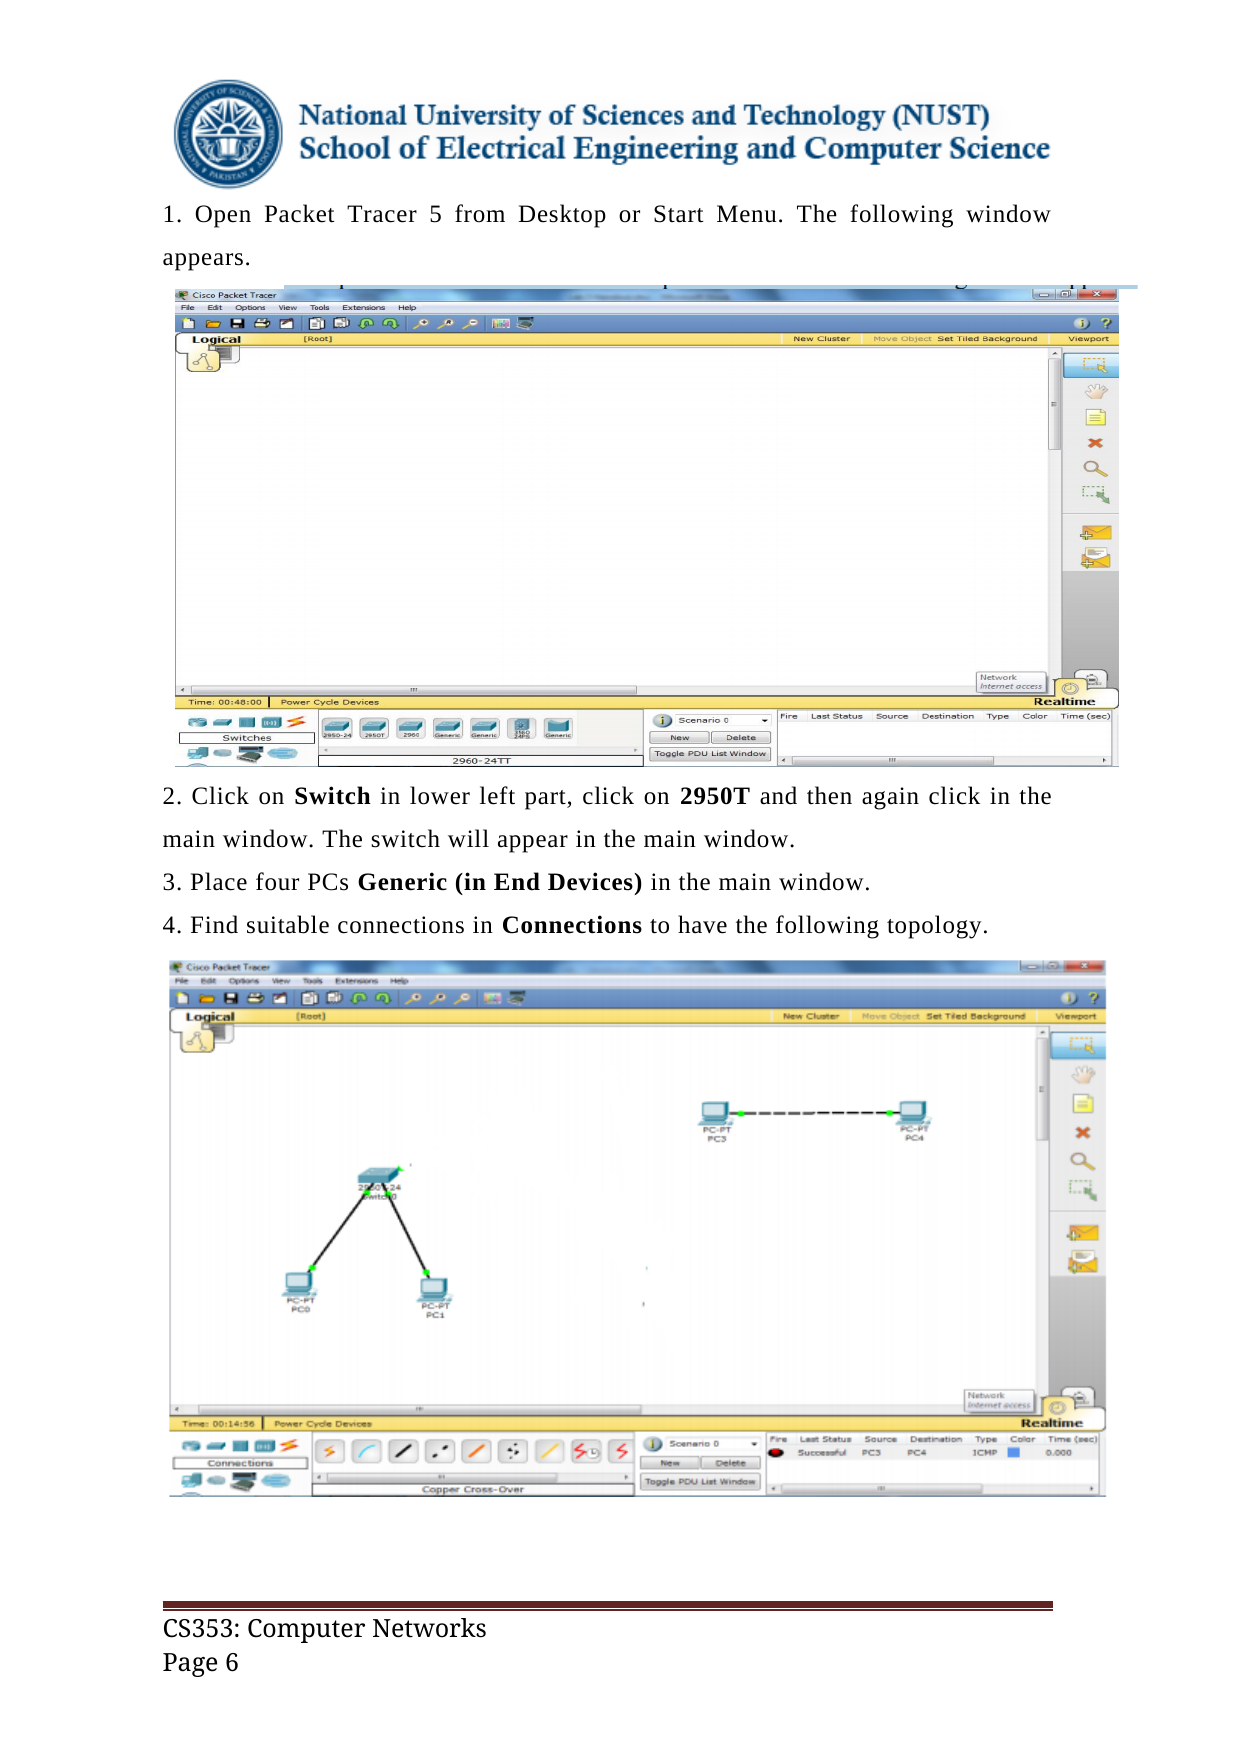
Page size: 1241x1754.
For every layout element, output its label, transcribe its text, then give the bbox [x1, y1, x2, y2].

picture [162, 75, 1063, 199]
picture [162, 285, 1138, 767]
text 2. Click on Switch in lower left part, click on 2950T and then again click in the main window. The switch will appear in the main window. [162, 781, 1053, 853]
text 4. Find suitable connections in Connections to have the following topology. [162, 910, 1053, 939]
text 3. Place four PCs Generic (in End Devices) in the main window. [162, 867, 1053, 896]
picture [162, 953, 1138, 1497]
text 1. Open Packet Tracer 5 from Desktop or Start Menu. The following window appears. [162, 199, 1053, 271]
